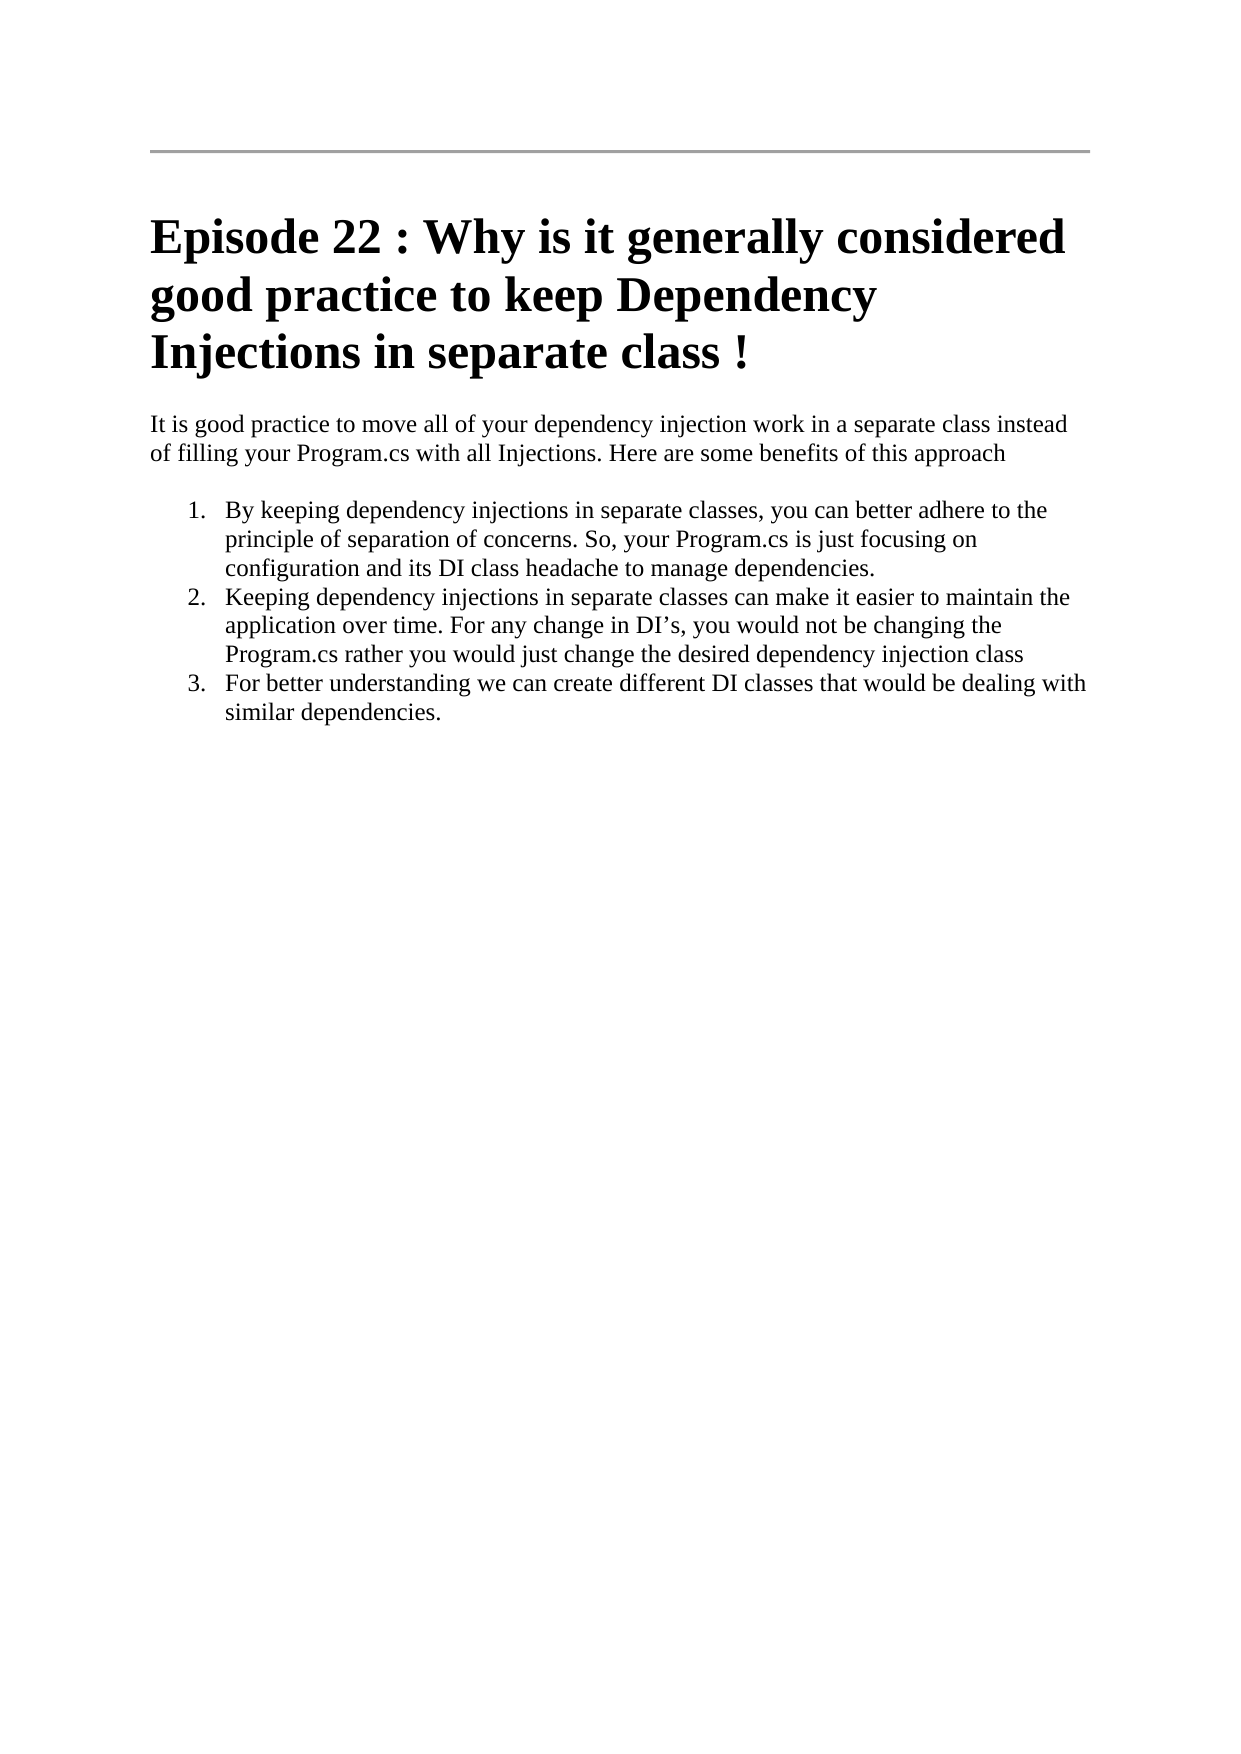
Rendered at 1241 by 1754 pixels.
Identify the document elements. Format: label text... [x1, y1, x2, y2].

list Keeping dependency injections in separate classes can make it easier to maintain the application over time. For any change in DI’s, you would not be changing the Program.cs rather you would just change the desired dependency injection class [187, 582, 1090, 668]
list For better understanding we can create different DI classes that would be dealing with similar dependencies. [187, 668, 1090, 726]
list By keeping dependency injections in separate classes, you can better adhere to the principle of separation of concerns. So, your Program.cs is just focusing on configuration and its DI class headache to manage dependencies. [187, 496, 1090, 582]
text It is good practice to move all of your dependency injection work in a separate class instead of filling your Program.cs with all Injections. Here are some benefits of this approach [150, 409, 1090, 466]
text Episode 22 : Why is it generally considered good practice to keep Dependency Injections in separate class ! [150, 207, 1090, 380]
